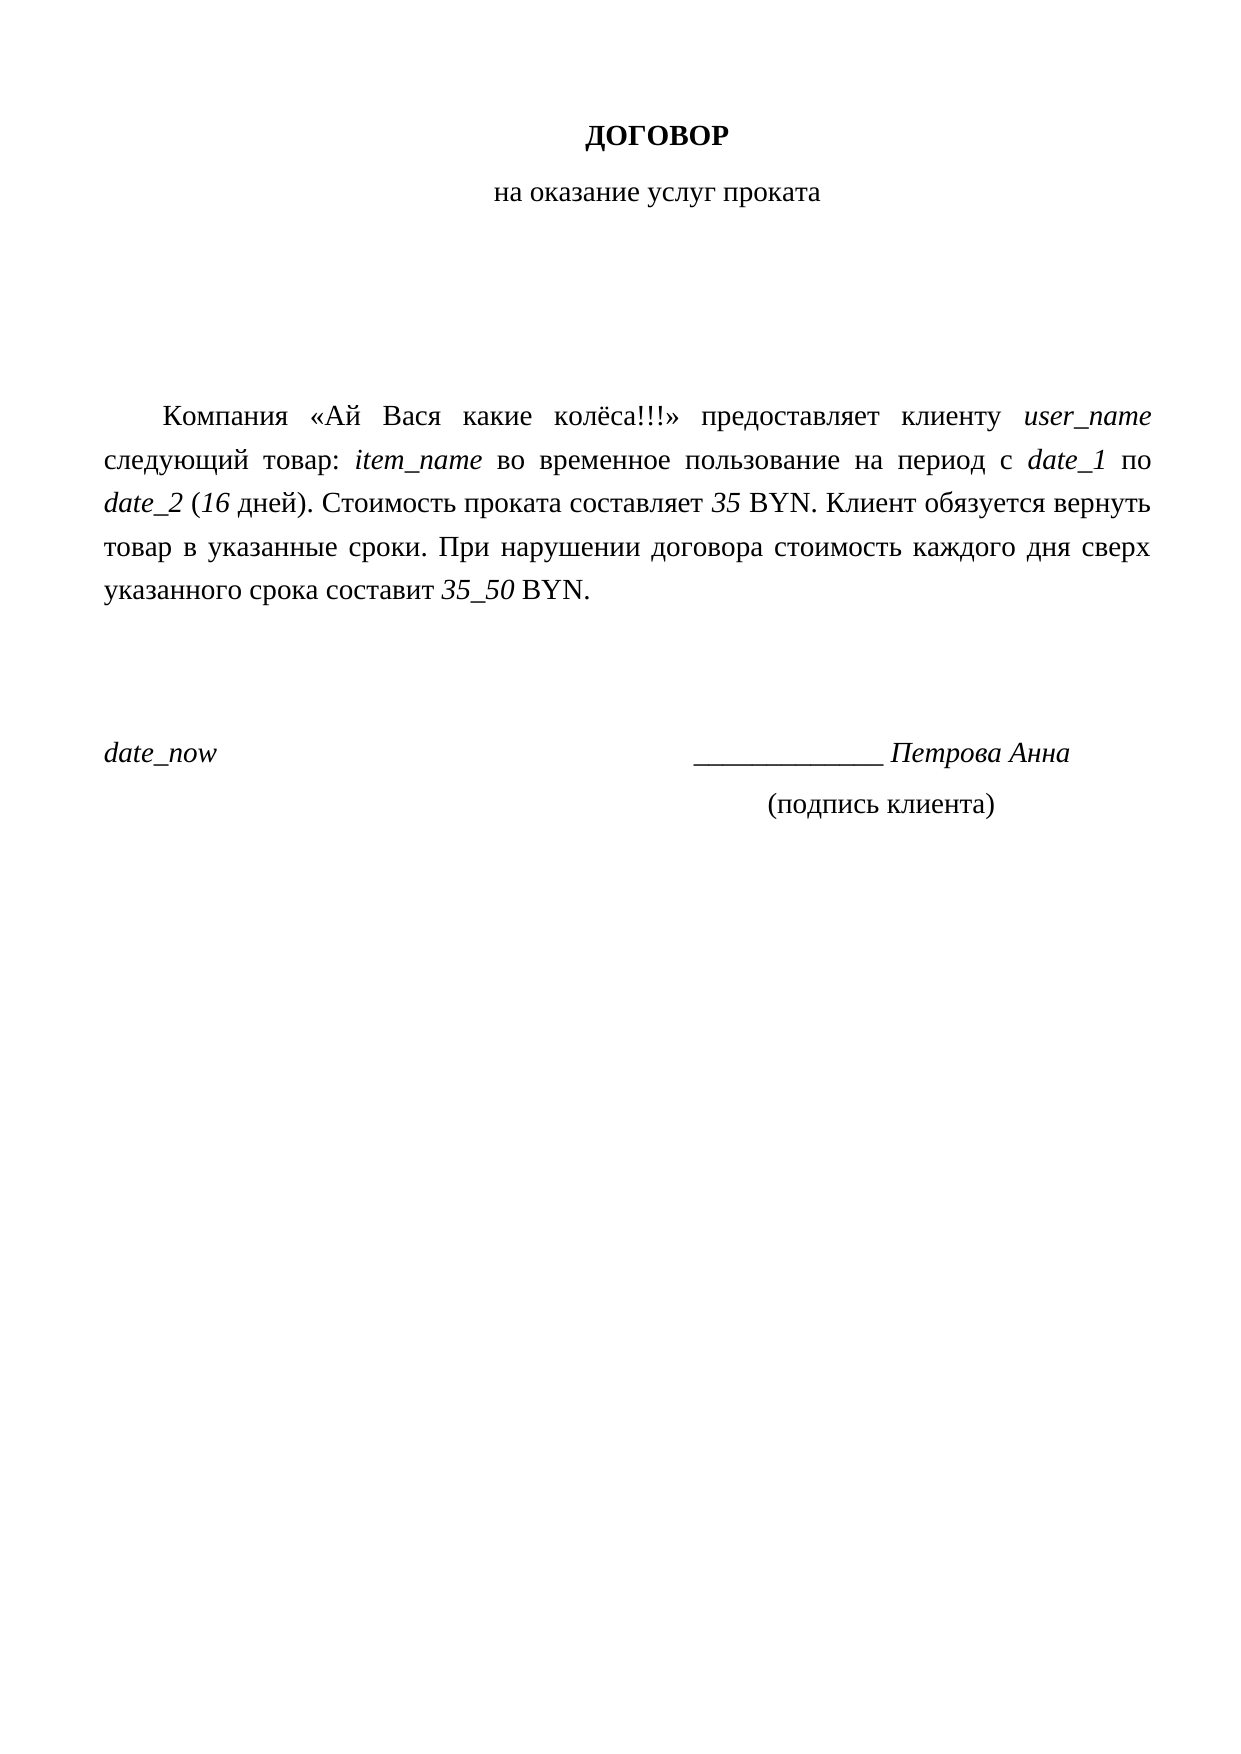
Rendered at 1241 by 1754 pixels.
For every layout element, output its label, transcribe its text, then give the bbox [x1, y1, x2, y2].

text (подпись клиента) [103, 787, 1152, 820]
text date_now _____________ Петрова Анна [103, 736, 1152, 769]
text на оказание услуг проката [103, 174, 1152, 208]
text ДОГОВОР [103, 118, 1152, 152]
text Компания «Ай Вася какие колёса!!!» предоставляет клиенту user_name следующий товар: item_name во временное пользование на период с date_1 по date_2 (16 дней). Стоимость проката составляет 35 BYN. Клиент обязуется вернуть товар в указанные сроки. При нарушении договора стоимость каждого дня сверх указанного срока составит 35_50 BYN. [103, 398, 1152, 606]
